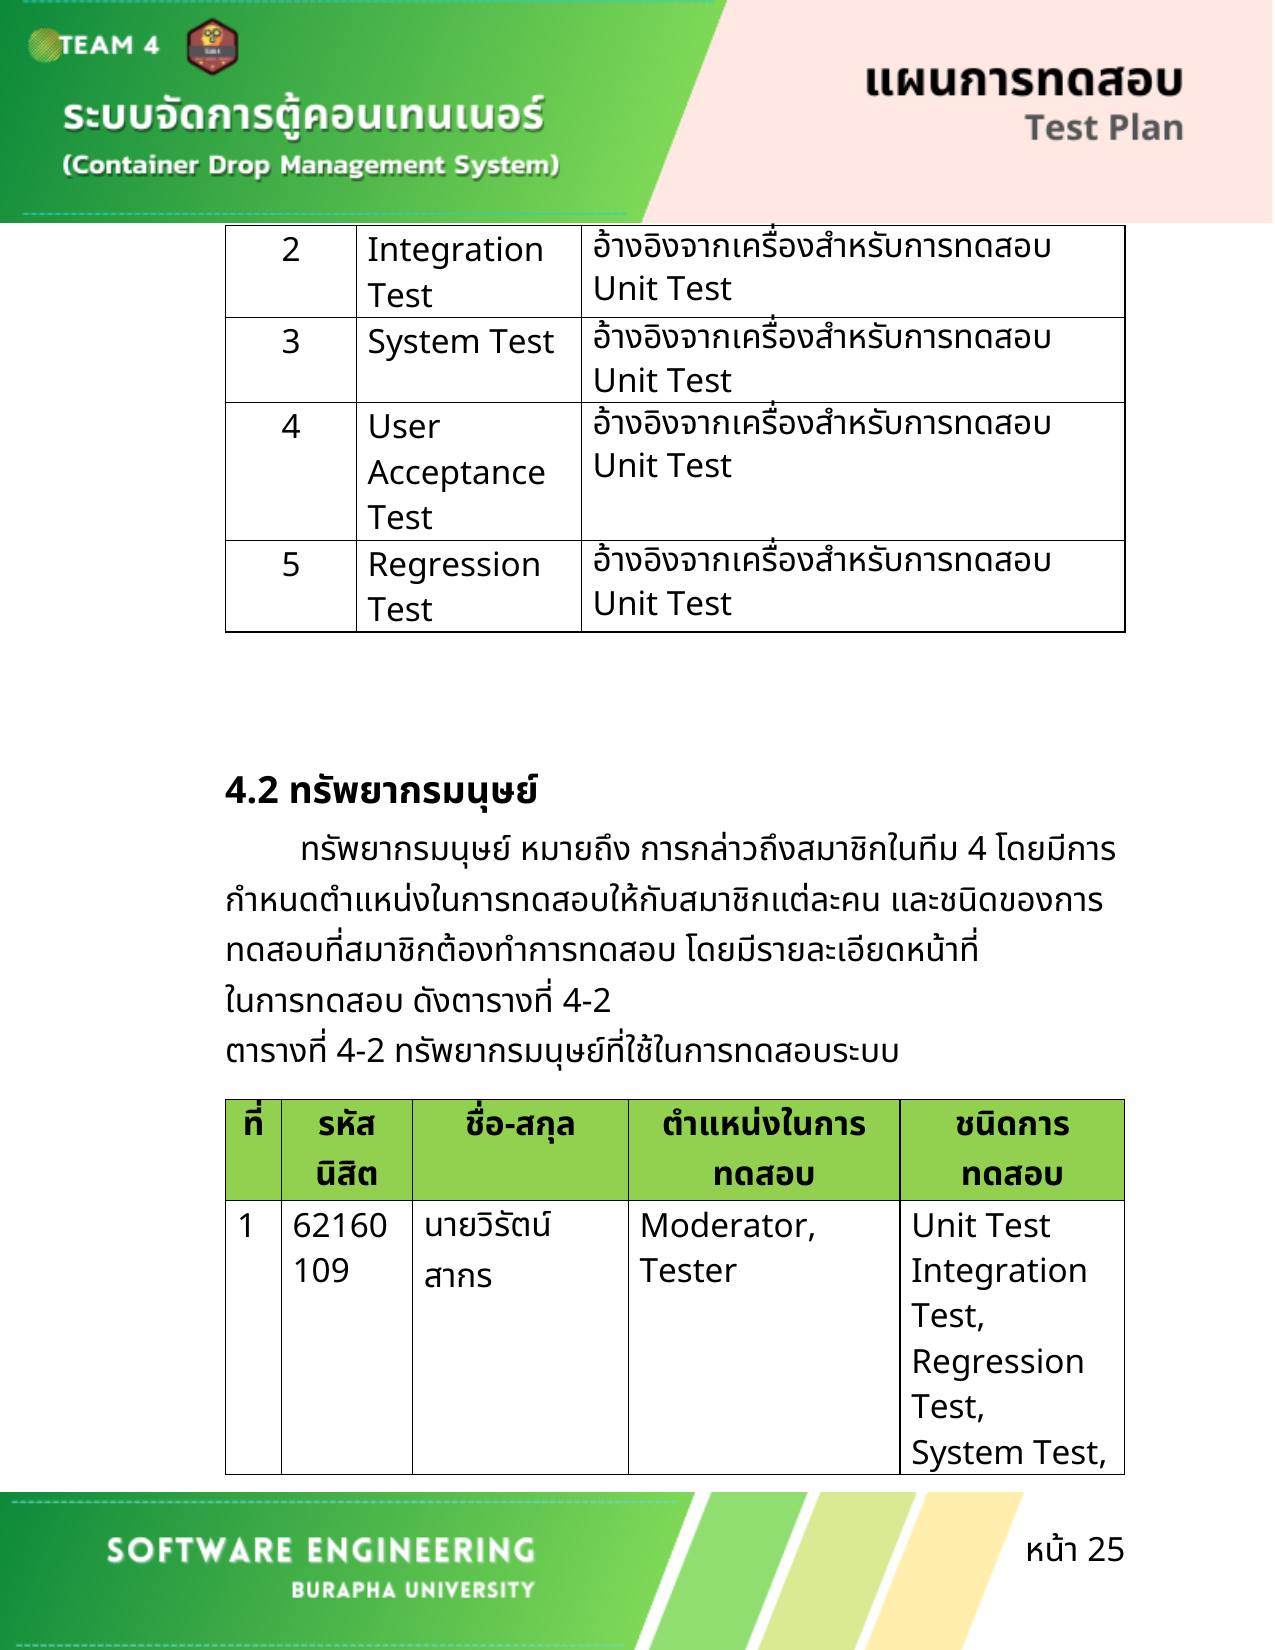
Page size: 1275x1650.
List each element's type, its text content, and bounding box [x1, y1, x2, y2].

table_header รหัสนิสิต [282, 1100, 412, 1200]
table_cell Integration Test [357, 226, 581, 317]
picture [0, 0, 1273, 223]
table_cell 1 [226, 1201, 281, 1474]
table_header ชื่อ-สกุล [413, 1100, 628, 1200]
table_cell อ้างอิงจากเครื่องสำหรับการทดสอบ Unit Test [582, 403, 1124, 539]
table_header ชนิดการทดสอบ [901, 1100, 1124, 1200]
table_cell Unit Test Integration Test, Regression Test, System Test, UAT [901, 1201, 1124, 1474]
table_cell System Test [357, 318, 581, 402]
table_cell 2 [226, 226, 356, 317]
table_cell User Acceptance Test [357, 403, 581, 539]
picture [0, 1492, 1275, 1650]
table_header ที่ [226, 1100, 281, 1200]
table_cell อ้างอิงจากเครื่องสำหรับการทดสอบ Unit Test [582, 541, 1124, 631]
table_cell Regression Test [357, 541, 581, 631]
table_cell 3 [226, 318, 356, 402]
table_header ตำแหน่งในการทดสอบ [629, 1100, 899, 1200]
table_cell อ้างอิงจากเครื่องสำหรับการทดสอบ Unit Test [582, 318, 1124, 402]
subtitle 4.2 ทรัพยากรมนุษย์ [225, 764, 1125, 821]
table_cell Moderator, Tester [629, 1201, 899, 1474]
table_cell 62160109 [282, 1201, 412, 1474]
table_cell 4 [226, 403, 356, 539]
text ทรัพยากรมนุษย์ หมายถึง การกล่าวถึงสมาชิกในทีม 4 โดยมีการกำหนดตำแหน่งในการทดสอบให้กับสมาชิกแต่ละคน และชนิดของการทดสอบที่สมาชิกต้องทำการทดสอบ โดยมีรายละเอียดหน้าที่ ในการทดสอบ ดังตารางที่ 4-2 [225, 825, 1125, 1027]
table_cell อ้างอิงจากเครื่องสำหรับการทดสอบ Unit Test [582, 226, 1124, 317]
text ตารางที่ 4-2 ทรัพยากรมนุษย์ที่ใช้ในการทดสอบระบบ [225, 1027, 1125, 1078]
table_cell 5 [226, 541, 356, 631]
table_cell นายวิรัตน์ สากร [413, 1201, 628, 1474]
